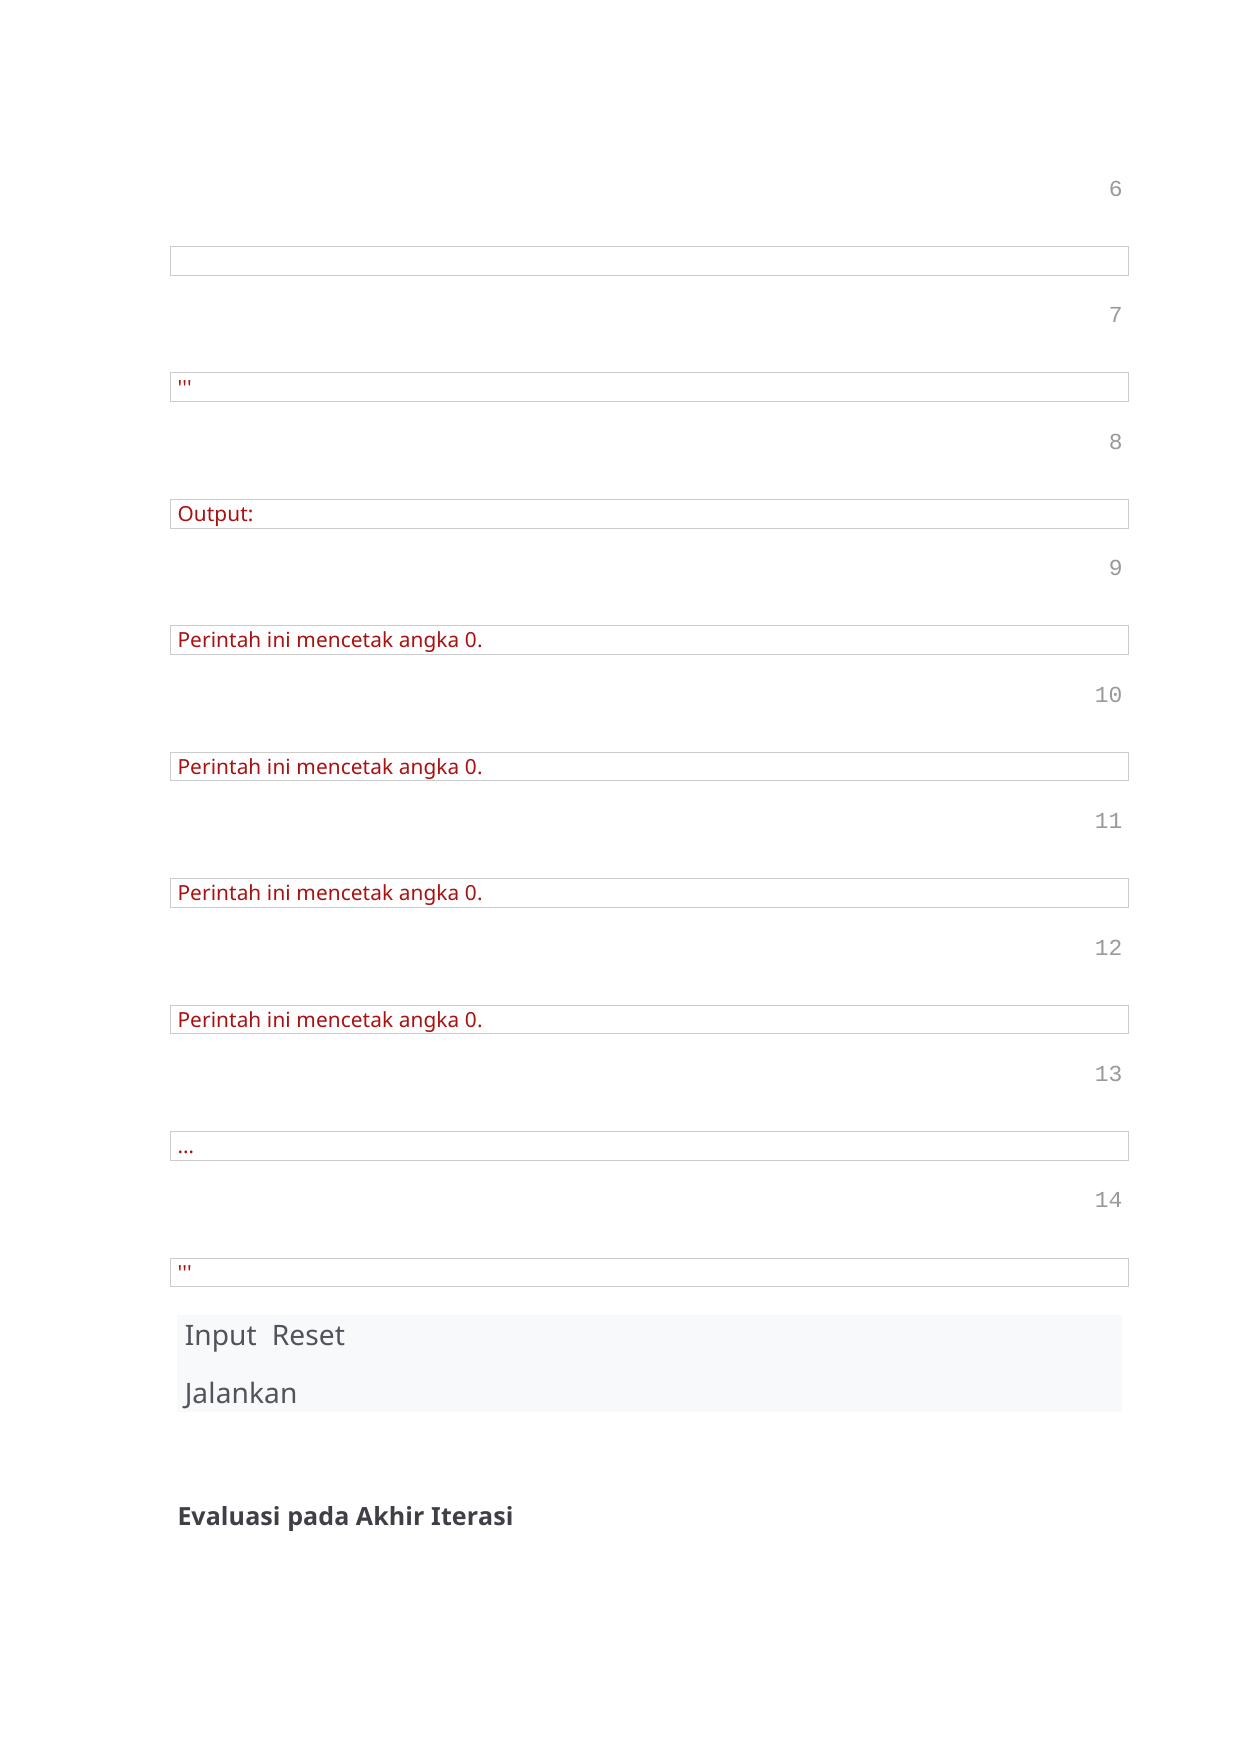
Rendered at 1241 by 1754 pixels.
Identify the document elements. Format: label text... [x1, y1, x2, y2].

text 12 [177, 936, 1122, 962]
text 11 [177, 809, 1122, 835]
text Perintah ini mencetak angka 0. [171, 626, 1128, 654]
text ''' [171, 1259, 1128, 1286]
text Perintah ini mencetak angka 0. [171, 879, 1128, 907]
subtitle Evaluasi pada Akhir Iterasi [177, 1499, 1122, 1533]
text ​ [171, 247, 1128, 275]
text Input Reset [177, 1315, 1122, 1354]
text 10 [177, 683, 1122, 709]
text ''' [171, 373, 1128, 401]
text Jalankan [177, 1373, 1122, 1412]
text 9 [177, 557, 1122, 582]
text 7 [177, 304, 1122, 329]
text Perintah ini mencetak angka 0. [171, 1006, 1128, 1033]
text 6 [177, 177, 1122, 203]
text … [171, 1132, 1128, 1160]
text 8 [177, 430, 1122, 456]
text 14 [177, 1189, 1122, 1215]
text Output: [171, 500, 1128, 528]
text Perintah ini mencetak angka 0. [171, 753, 1128, 780]
text 13 [177, 1062, 1122, 1088]
